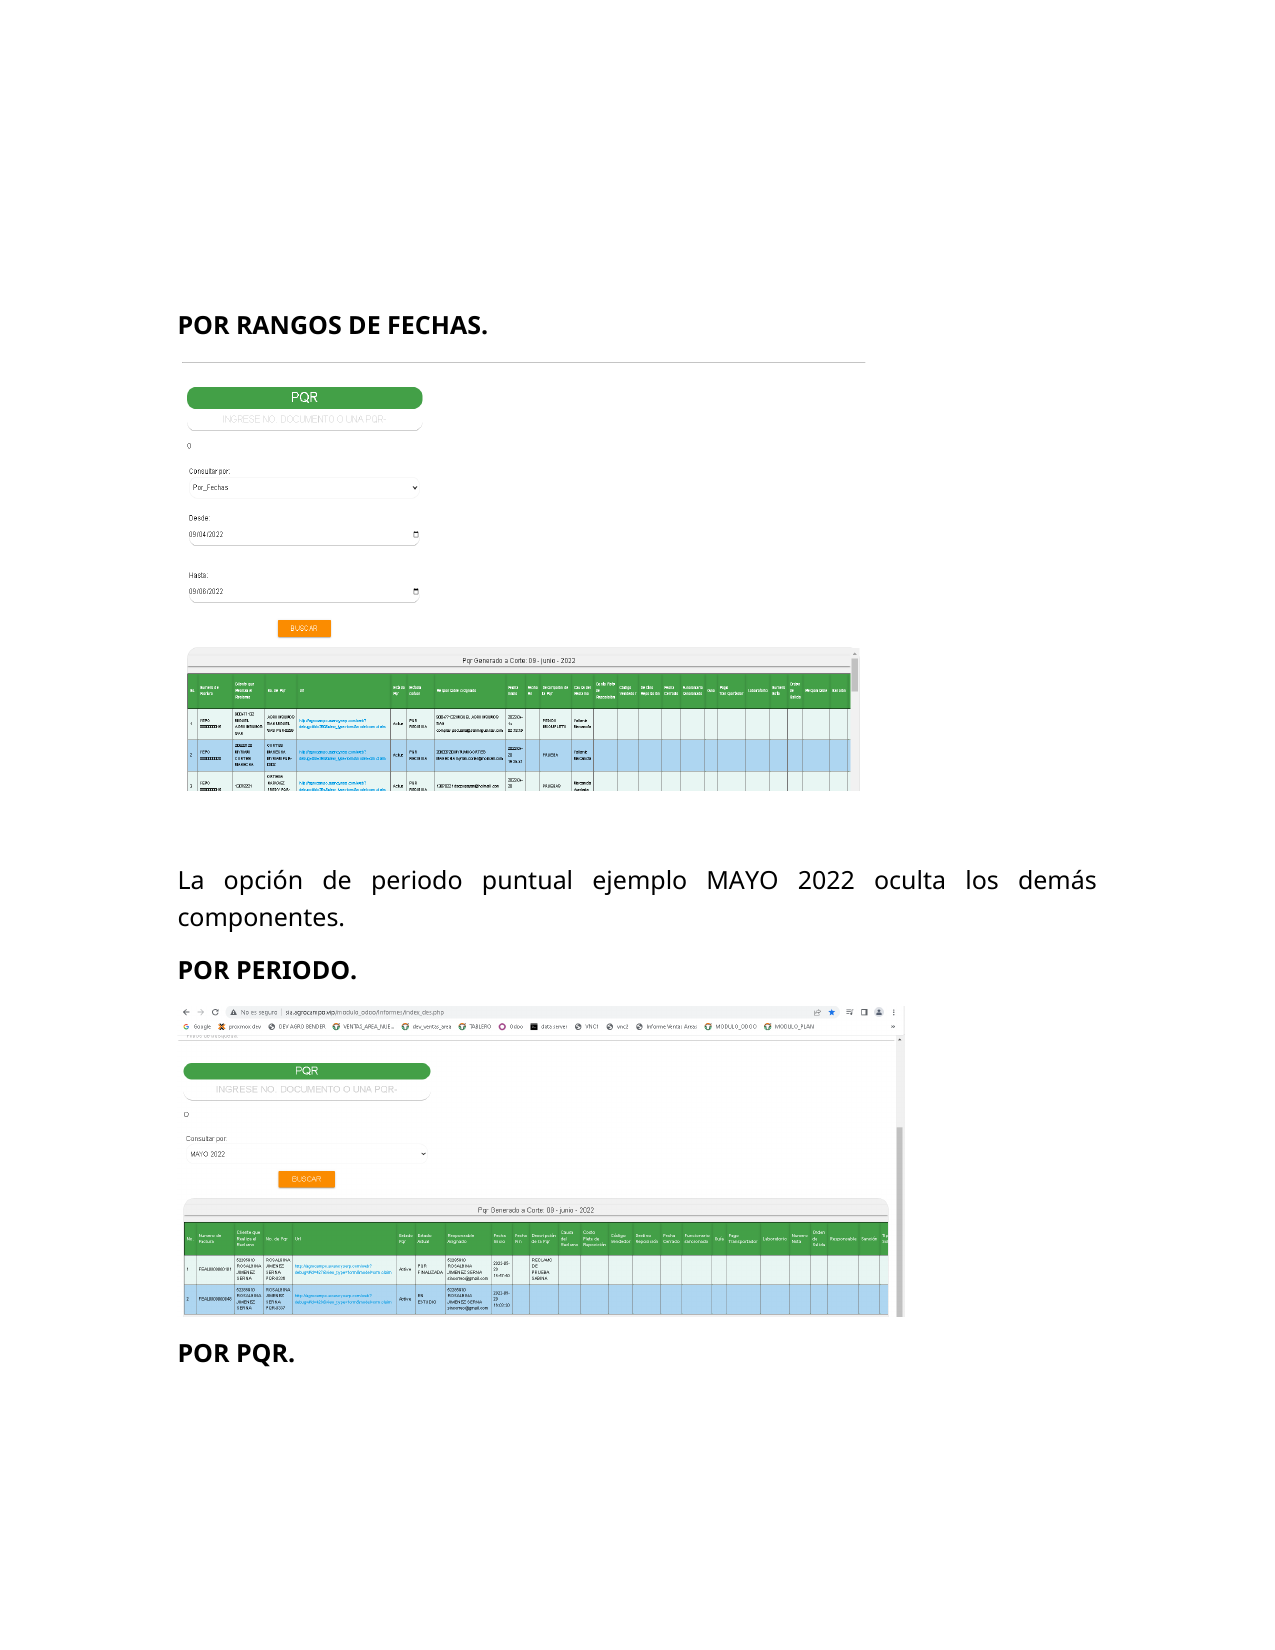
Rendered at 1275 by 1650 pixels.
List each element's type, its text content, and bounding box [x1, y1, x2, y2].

text POR RANGOS DE FECHAS. [177, 308, 1098, 342]
text POR PERIODO. [177, 953, 1098, 987]
text POR PQR. [177, 1336, 1098, 1370]
picture [177, 361, 872, 791]
picture [177, 1006, 905, 1317]
text La opción de periodo puntual ejemplo MAYO 2022 oculta los demás componentes. [177, 862, 1098, 933]
